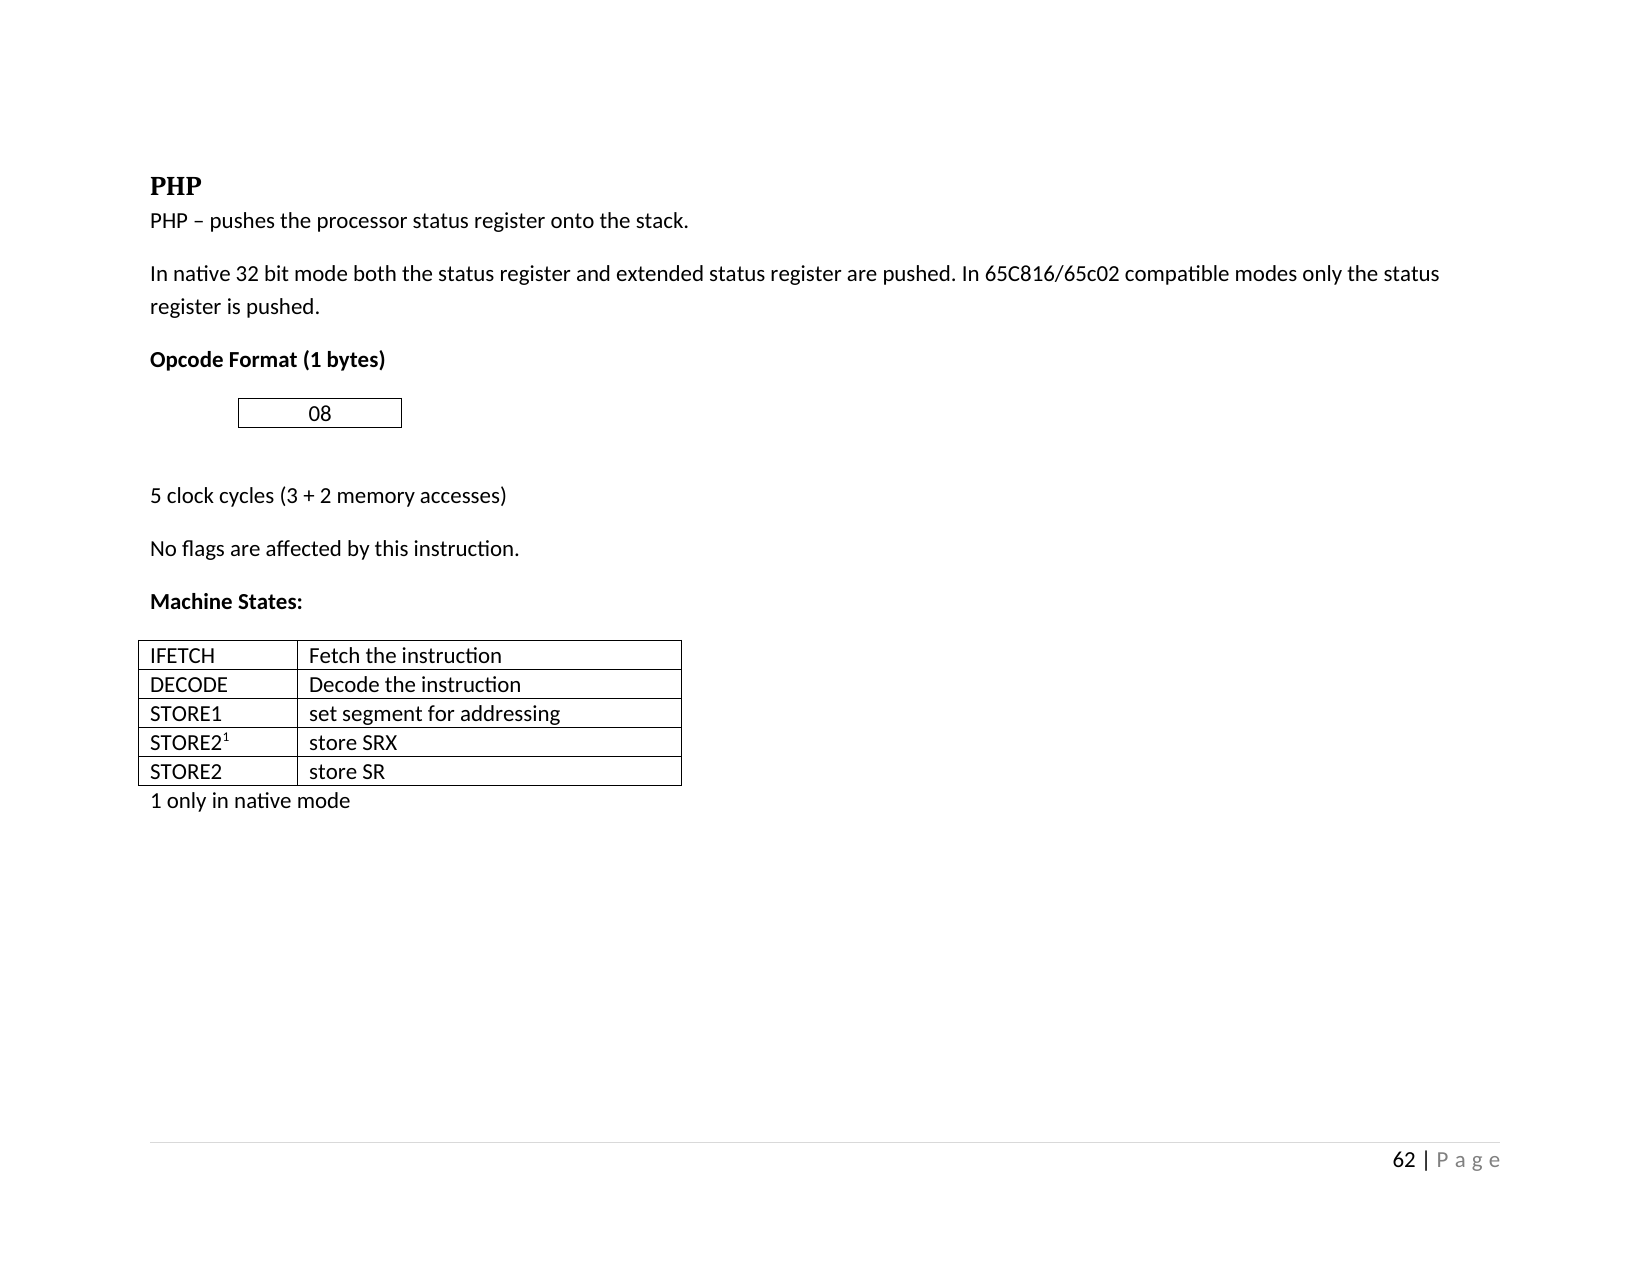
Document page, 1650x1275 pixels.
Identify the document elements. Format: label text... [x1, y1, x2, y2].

table_header IFETCH [139, 641, 297, 669]
text In native 32 bit mode both the status register and extended status register are pushed. In 65C816/65c02 compatible modes only the status register is pushed. [150, 259, 1500, 320]
table_cell DECODE [139, 670, 297, 698]
text No flags are affected by this instruction. [150, 534, 1500, 562]
text 1 only in native mode [150, 786, 1500, 814]
text Machine States: [150, 587, 1500, 615]
table_header 08 [239, 399, 401, 427]
table_cell Decode the instruction [298, 670, 681, 698]
table_cell STORE2 [139, 757, 297, 785]
subtitle PHP [150, 171, 1500, 202]
table_cell set segment for addressing [298, 699, 681, 727]
text PHP – pushes the processor status register onto the stack. [150, 207, 1500, 234]
table_cell store SRX [298, 728, 681, 756]
table_cell STORE1 [139, 699, 297, 727]
table_header Fetch the instruction [298, 641, 681, 669]
table_cell store SR [298, 757, 681, 785]
text Opcode Format (1 bytes) [150, 345, 1500, 373]
text 5 clock cycles (3 + 2 memory accesses) [150, 481, 1500, 509]
table_cell STORE21 [139, 728, 297, 756]
